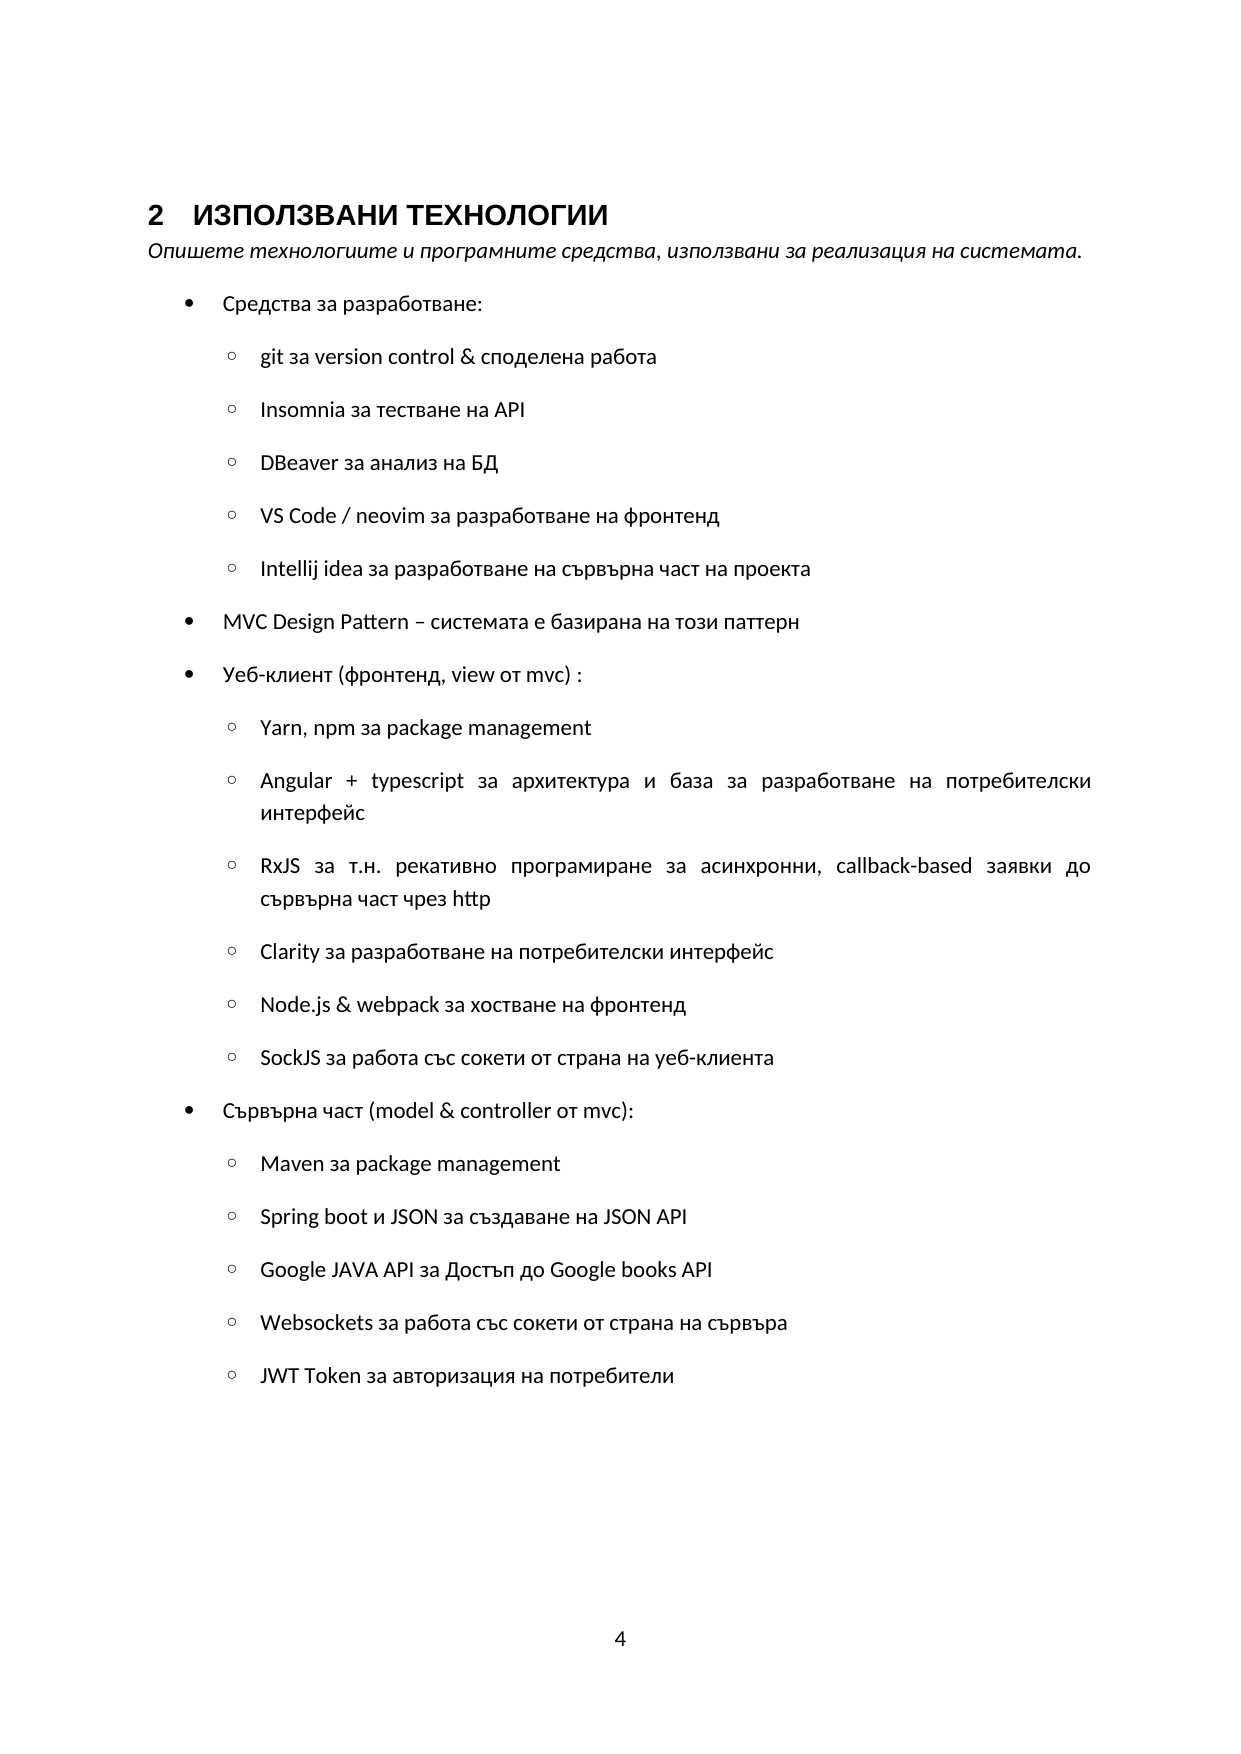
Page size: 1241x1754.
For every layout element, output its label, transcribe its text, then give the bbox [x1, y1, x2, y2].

list MVC Design Pattern – системата е базирана на този паттерн [185, 607, 1093, 635]
list DBeaver за анализ на БД [223, 448, 1093, 476]
list Spring boot и JSON за създаване на JSON API [223, 1202, 1093, 1230]
list JWT Token за авторизация на потребители [223, 1361, 1093, 1389]
list Yarn, npm за package management [223, 713, 1093, 741]
list RxJS за т.н. рекативно програмиране за асинхронни, callback-based заявки до сървърна част чрез http [223, 852, 1093, 912]
list git за version control & споделена работа [223, 342, 1093, 370]
list Insomnia за тестване на API [223, 395, 1093, 423]
list VS Code / neovim за разработване на фронтенд [223, 501, 1093, 529]
text Опишете технологиите и програмните средства, използвани за реализация на системата. [148, 236, 1093, 264]
list Angular + typescript за архитектура и база за разработване на потребителски интерфейс [223, 766, 1093, 827]
list Node.js & webpack за хостване на фронтенд [223, 990, 1093, 1018]
subtitle Използвани технологии [148, 198, 1093, 231]
list Clarity за разработване на потребителски интерфейс [223, 937, 1093, 965]
list Intellij idea за разработване на сървърна част на проекта [223, 554, 1093, 582]
list Maven за package management [223, 1149, 1093, 1177]
list Google JAVA API за Достъп до Google books API [223, 1255, 1093, 1283]
list Средства за разработване: [185, 289, 1093, 317]
list Websockets за работа със сокети от страна на сървъра [223, 1308, 1093, 1336]
list Сървърна част (model & controller от mvc): [185, 1096, 1093, 1124]
list Уеб-клиент (фронтенд, view от mvc) : [185, 660, 1093, 688]
list SockJS за работа със сокети от страна на уеб-клиента [223, 1043, 1093, 1071]
